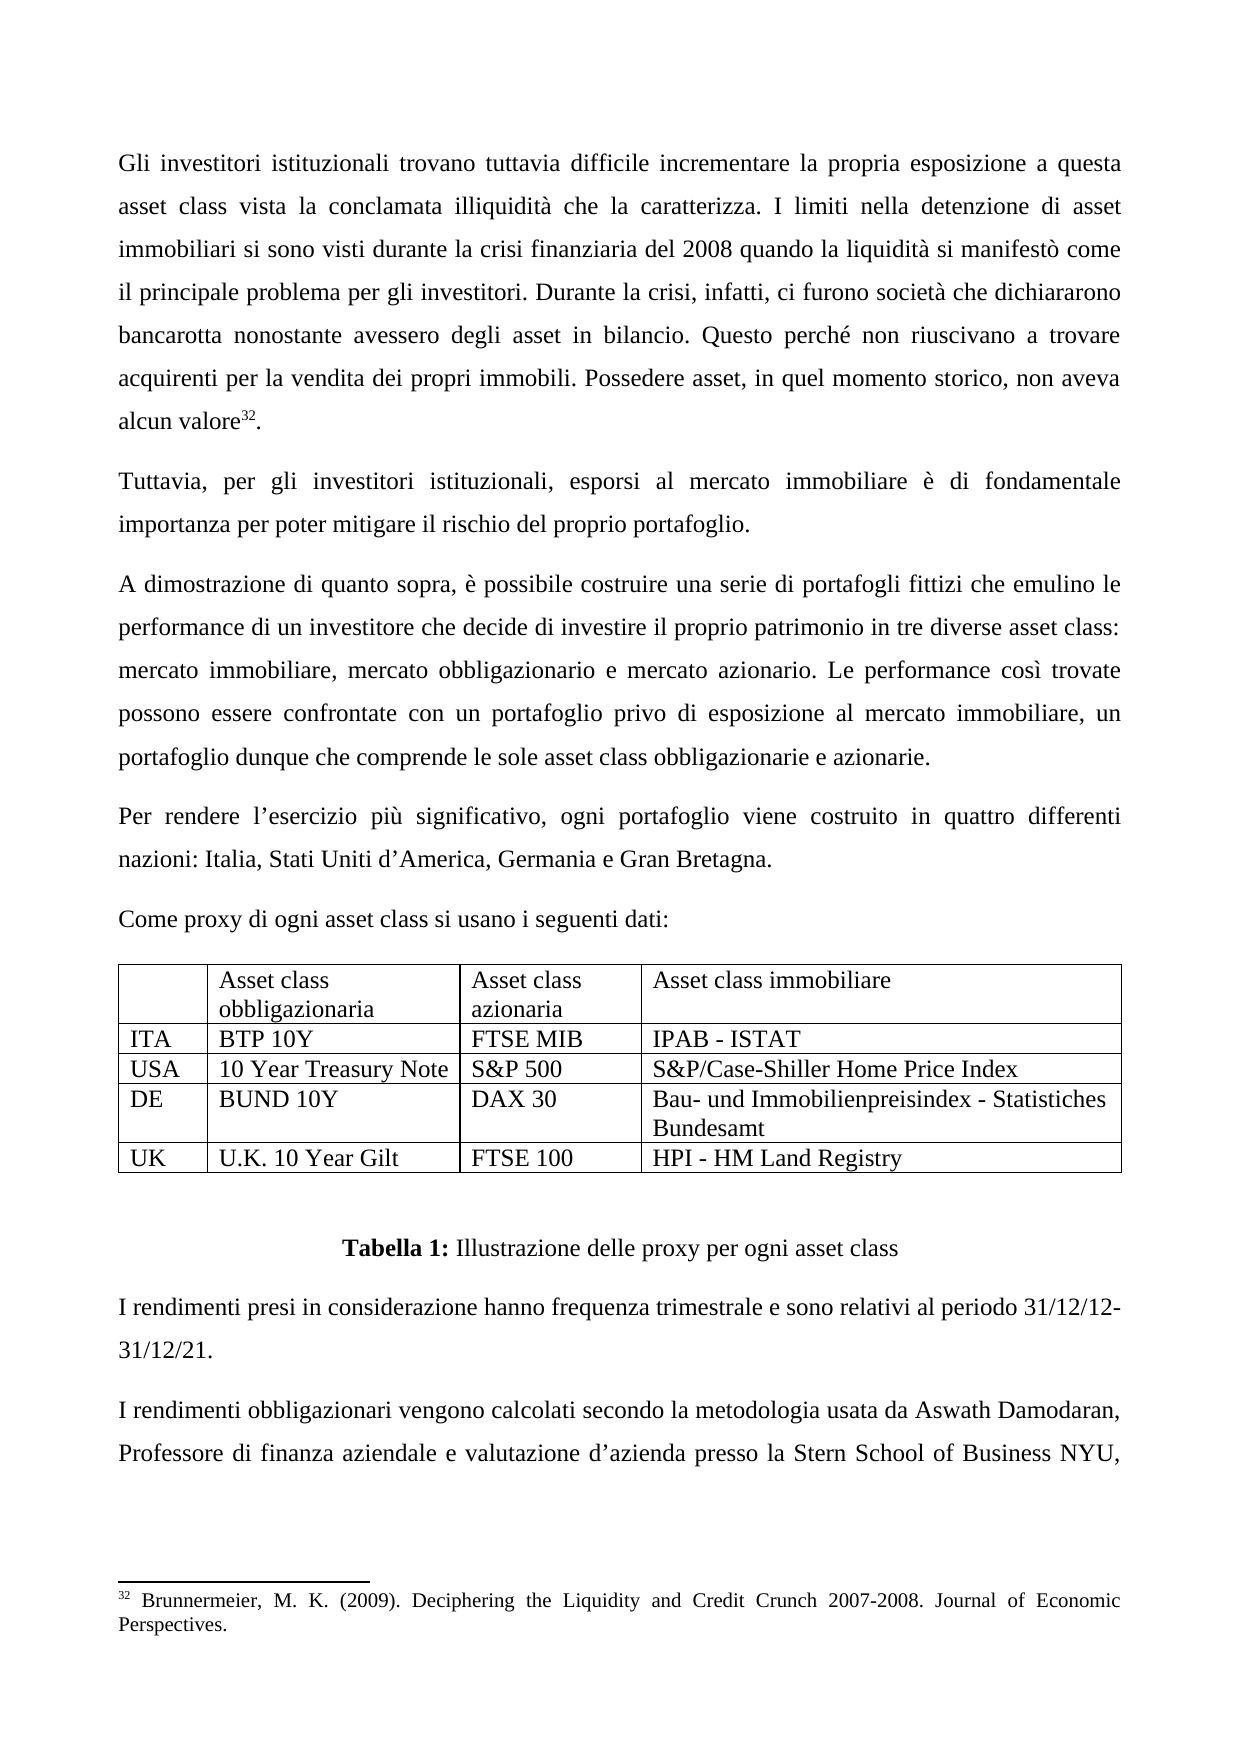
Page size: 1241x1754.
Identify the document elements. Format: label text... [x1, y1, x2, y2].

text Gli investitori istituzionali trovano tuttavia difficile incrementare la propria esposizione a questa asset class vista la conclamata illiquidità che la caratterizza. I limiti nella detenzione di asset immobiliari si sono visti durante la crisi finanziaria del 2008 quando la liquidità si manifestò come il principale problema per gli investitori. Durante la crisi, infatti, ci furono società che dichiararono bancarotta nonostante avessero degli asset in bilancio. Questo perché non riuscivano a trovare acquirenti per la vendita dei propri immobili. Possedere asset, in quel momento storico, non aveva alcun valore. [118, 148, 1122, 435]
text Tabella 1: Illustrazione delle proxy per ogni asset class [118, 1233, 1122, 1261]
table_cell U.K. 10 Year Gilt [208, 1143, 459, 1172]
table_cell USA [119, 1054, 207, 1083]
text Come proxy di ogni asset class si usano i seguenti dati: [118, 904, 1122, 933]
table_cell FTSE MIB [461, 1024, 641, 1053]
table_cell BTP 10Y [208, 1024, 459, 1053]
table_cell S&P 500 [461, 1054, 641, 1083]
table_cell DAX 30 [461, 1084, 641, 1142]
text Per rendere l’esercizio più significativo, ogni portafoglio viene costruito in quattro differenti nazioni: Italia, Stati Uniti d’America, Germania e Gran Bretagna. [118, 801, 1122, 873]
table_cell HPI - HM Land Registry [642, 1143, 1121, 1172]
table_cell BUND 10Y [208, 1084, 459, 1142]
text I rendimenti presi in considerazione hanno frequenza trimestrale e sono relativi al periodo 31/12/12-31/12/21. [118, 1292, 1122, 1364]
table_cell ITA [119, 1024, 207, 1053]
table_cell FTSE 100 [461, 1143, 641, 1172]
text Tuttavia, per gli investitori istituzionali, esporsi al mercato immobiliare è di fondamentale importanza per poter mitigare il rischio del proprio portafoglio. [118, 466, 1122, 538]
table_header Asset class obbligazionaria [208, 965, 459, 1023]
table_cell DE [119, 1084, 207, 1142]
table_cell Bau- und Immobilienpreisindex - Statistiches Bundesamt [642, 1084, 1121, 1142]
table_cell UK [119, 1143, 207, 1172]
table_header [119, 965, 207, 1023]
table_cell S&P/Case-Shiller Home Price Index [642, 1054, 1121, 1083]
text A dimostrazione di quanto sopra, è possibile costruire una serie di portafogli fittizi che emulino le performance di un investitore che decide di investire il proprio patrimonio in tre diverse asset class: mercato immobiliare, mercato obbligazionario e mercato azionario. Le performance così trovate possono essere confrontate con un portafoglio privo di esposizione al mercato immobiliare, un portafoglio dunque che comprende le sole asset class obbligazionarie e azionarie. [118, 569, 1122, 770]
table_header Asset class azionaria [461, 965, 641, 1023]
table_cell IPAB - ISTAT [642, 1024, 1121, 1053]
table_cell 10 Year Treasury Note [208, 1054, 459, 1083]
table_header Asset class immobiliare [642, 965, 1121, 1023]
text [118, 1395, 1122, 1467]
